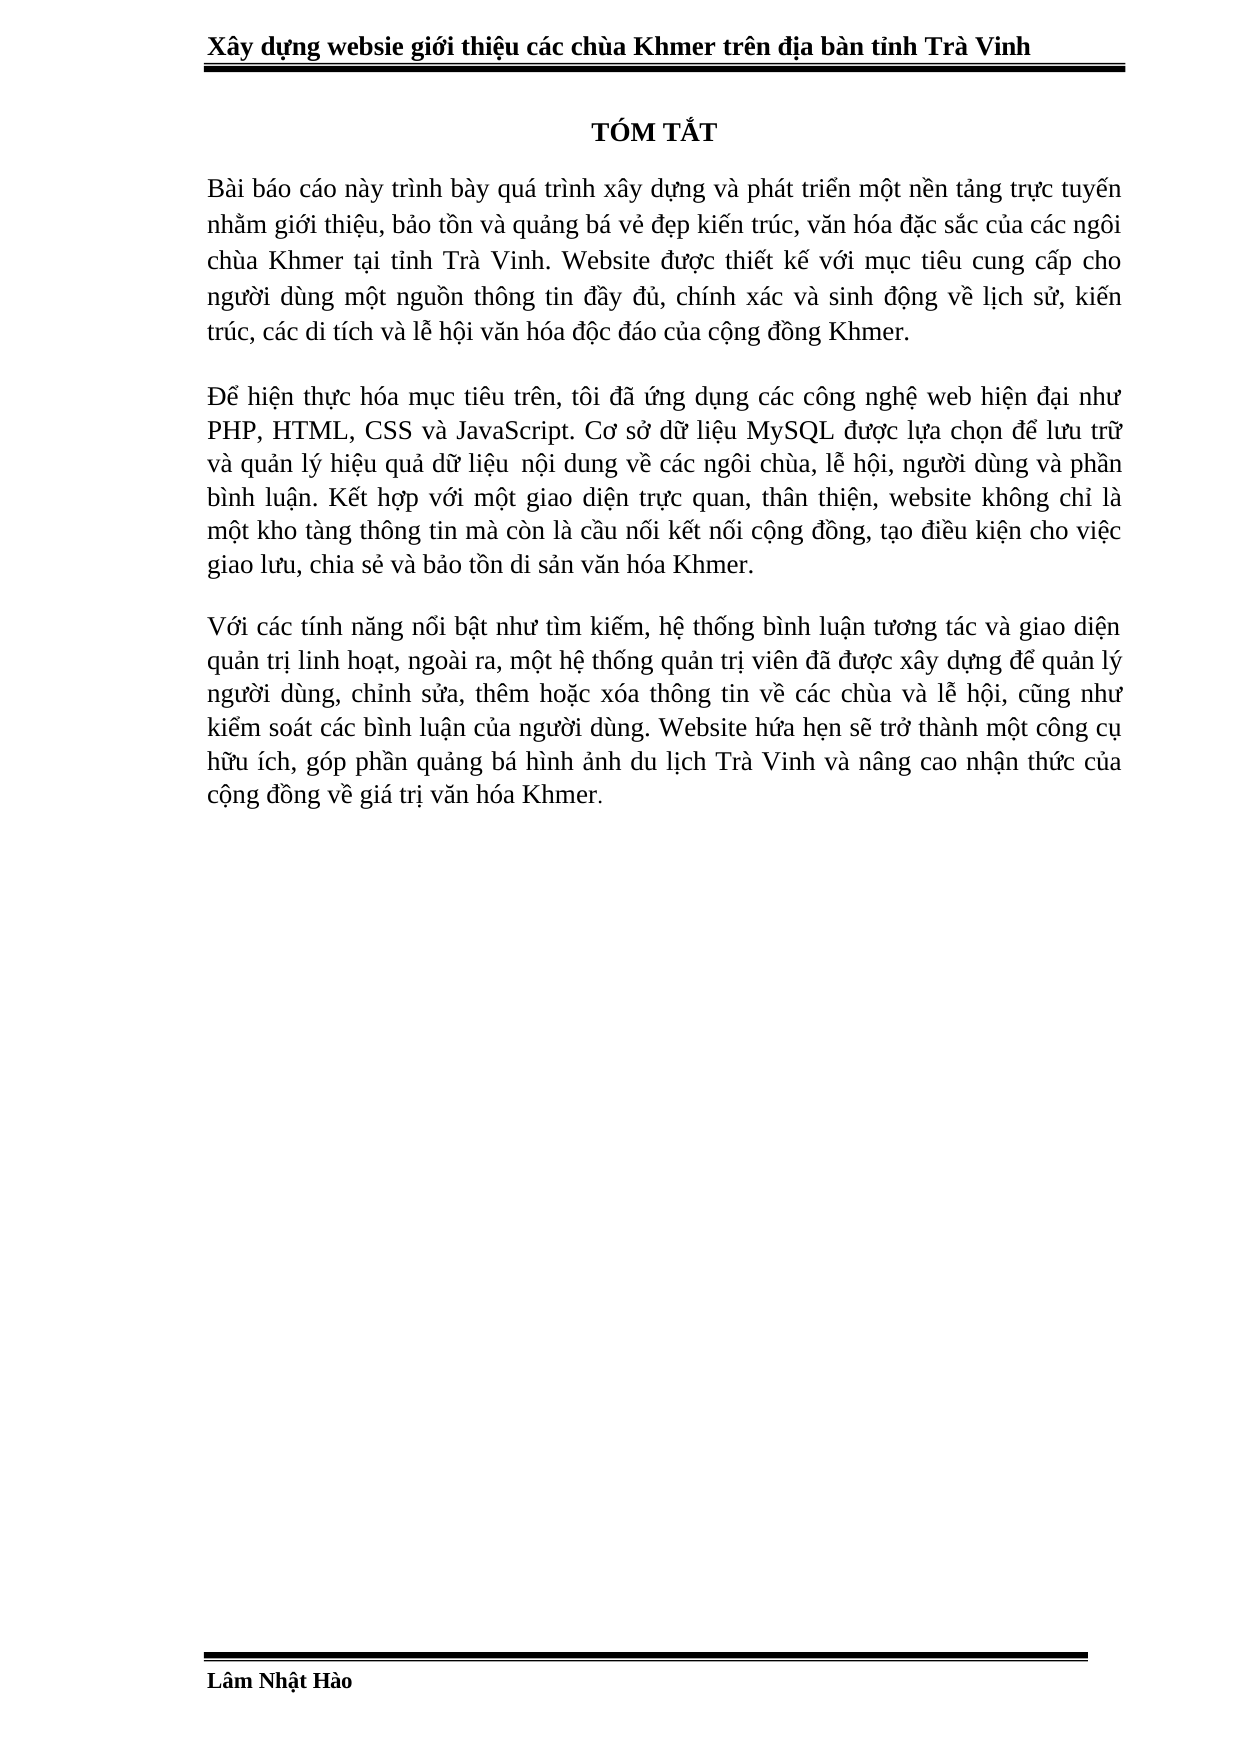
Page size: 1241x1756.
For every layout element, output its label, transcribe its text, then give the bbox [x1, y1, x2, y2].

text TÓM TẮT [175, 116, 1134, 148]
text Để hiện thực hóa mục tiêu trên, tôi đã ứng dụng các công nghệ web hiện đại như PHP, HTML, CSS và JavaScript. Cơ sở dữ liệu MySQL được lựa chọn để lưu trữ và quản lý hiệu quả dữ liệu nội dung về các ngôi chùa, lễ hội, người dùng và phần bình luận. Kết hợp với một giao diện trực quan, thân thiện, website không chỉ là một kho tàng thông tin mà còn là cầu nối kết nối cộng đồng, tạo điều kiện cho việc giao lưu, chia sẻ và bảo tồn di sản văn hóa Khmer. [207, 380, 1123, 579]
text Bài báo cáo này trình bày quá trình xây dựng và phát triển một nền tảng trực tuyến nhằm giới thiệu, bảo tồn và quảng bá vẻ đẹp kiến trúc, văn hóa đặc sắc của các ngôi chùa Khmer tại tỉnh Trà Vinh. Website được thiết kế với mục tiêu cung cấp cho người dùng một nguồn thông tin đầy đủ, chính xác và sinh động về lịch sử, kiến trúc, các di tích và lễ hội văn hóa độc đáo của cộng đồng Khmer. [207, 172, 1123, 347]
text Với các tính năng nổi bật như tìm kiếm, hệ thống bình luận tương tác và giao diện quản trị linh hoạt, ngoài ra, một hệ thống quản trị viên đã được xây dựng để quản lý người dùng, chỉnh sửa, thêm hoặc xóa thông tin về các chùa và lễ hội, cũng như kiểm soát các bình luận của người dùng. Website hứa hẹn sẽ trở thành một công cụ hữu ích, góp phần quảng bá hình ảnh du lịch Trà Vinh và nâng cao nhận thức của cộng đồng về giá trị văn hóa Khmer. [207, 611, 1123, 809]
